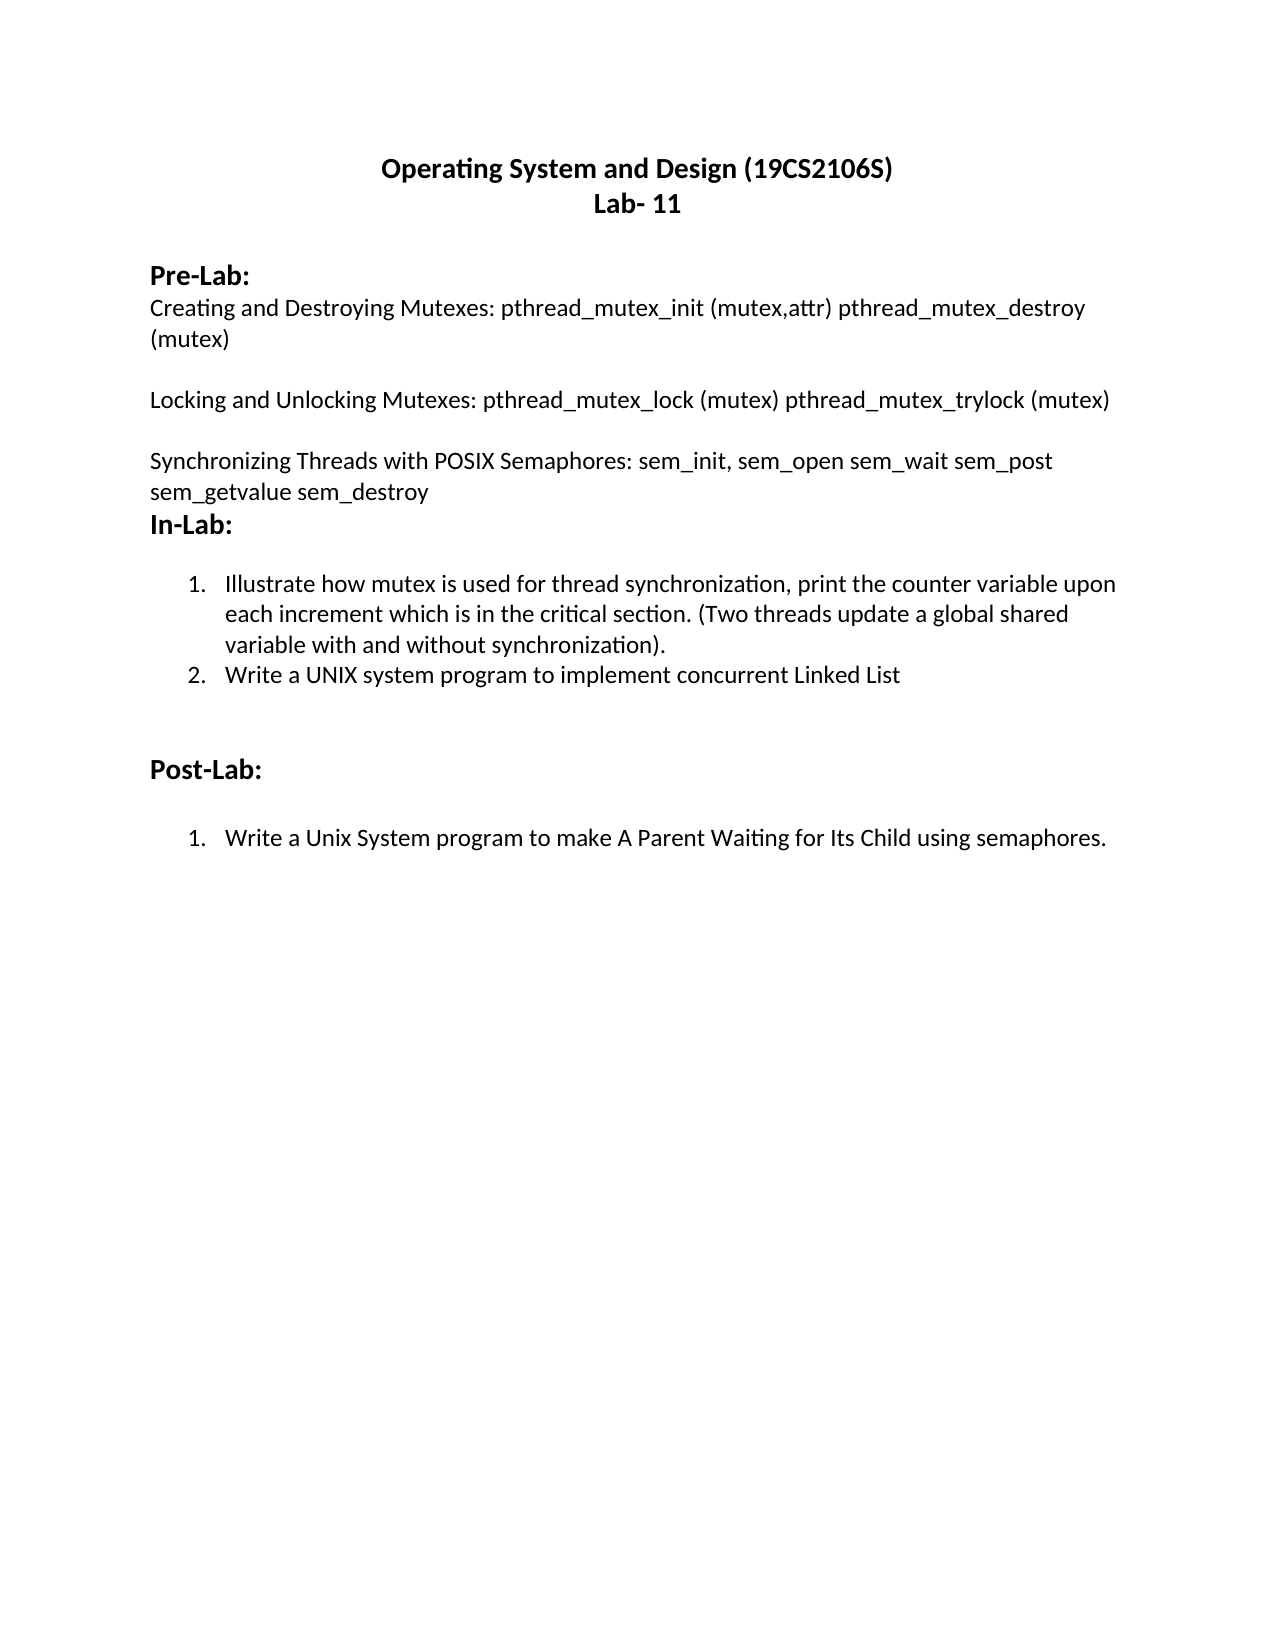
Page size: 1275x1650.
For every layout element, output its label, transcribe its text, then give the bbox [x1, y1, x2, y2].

text Operating System and Design (19CS2106S) [150, 150, 1125, 186]
list Write a UNIX system program to implement concurrent Linked List [187, 659, 1125, 690]
text Post-Lab: [150, 751, 1125, 787]
text Lab- 11 [150, 186, 1125, 221]
text Synchronizing Threads with POSIX Semaphores: sem_init, sem_open sem_wait sem_post sem_getvalue sem_destroy [150, 445, 1125, 506]
list Write a Unix System program to make A Parent Waiting for Its Child using semaphores. [187, 822, 1125, 853]
text In-Lab: [150, 506, 1125, 542]
list Illustrate how mutex is used for thread synchronization, print the counter variable upon each increment which is in the critical section. (Two threads update a global shared variable with and without synchronization). [187, 568, 1125, 659]
text Creating and Destroying Mutexes: pthread_mutex_init (mutex,attr) pthread_mutex_destroy (mutex) [150, 292, 1125, 353]
text Pre-Lab: [150, 257, 1125, 292]
text Locking and Unlocking Mutexes: pthread_mutex_lock (mutex) pthread_mutex_trylock (mutex) [150, 384, 1125, 414]
